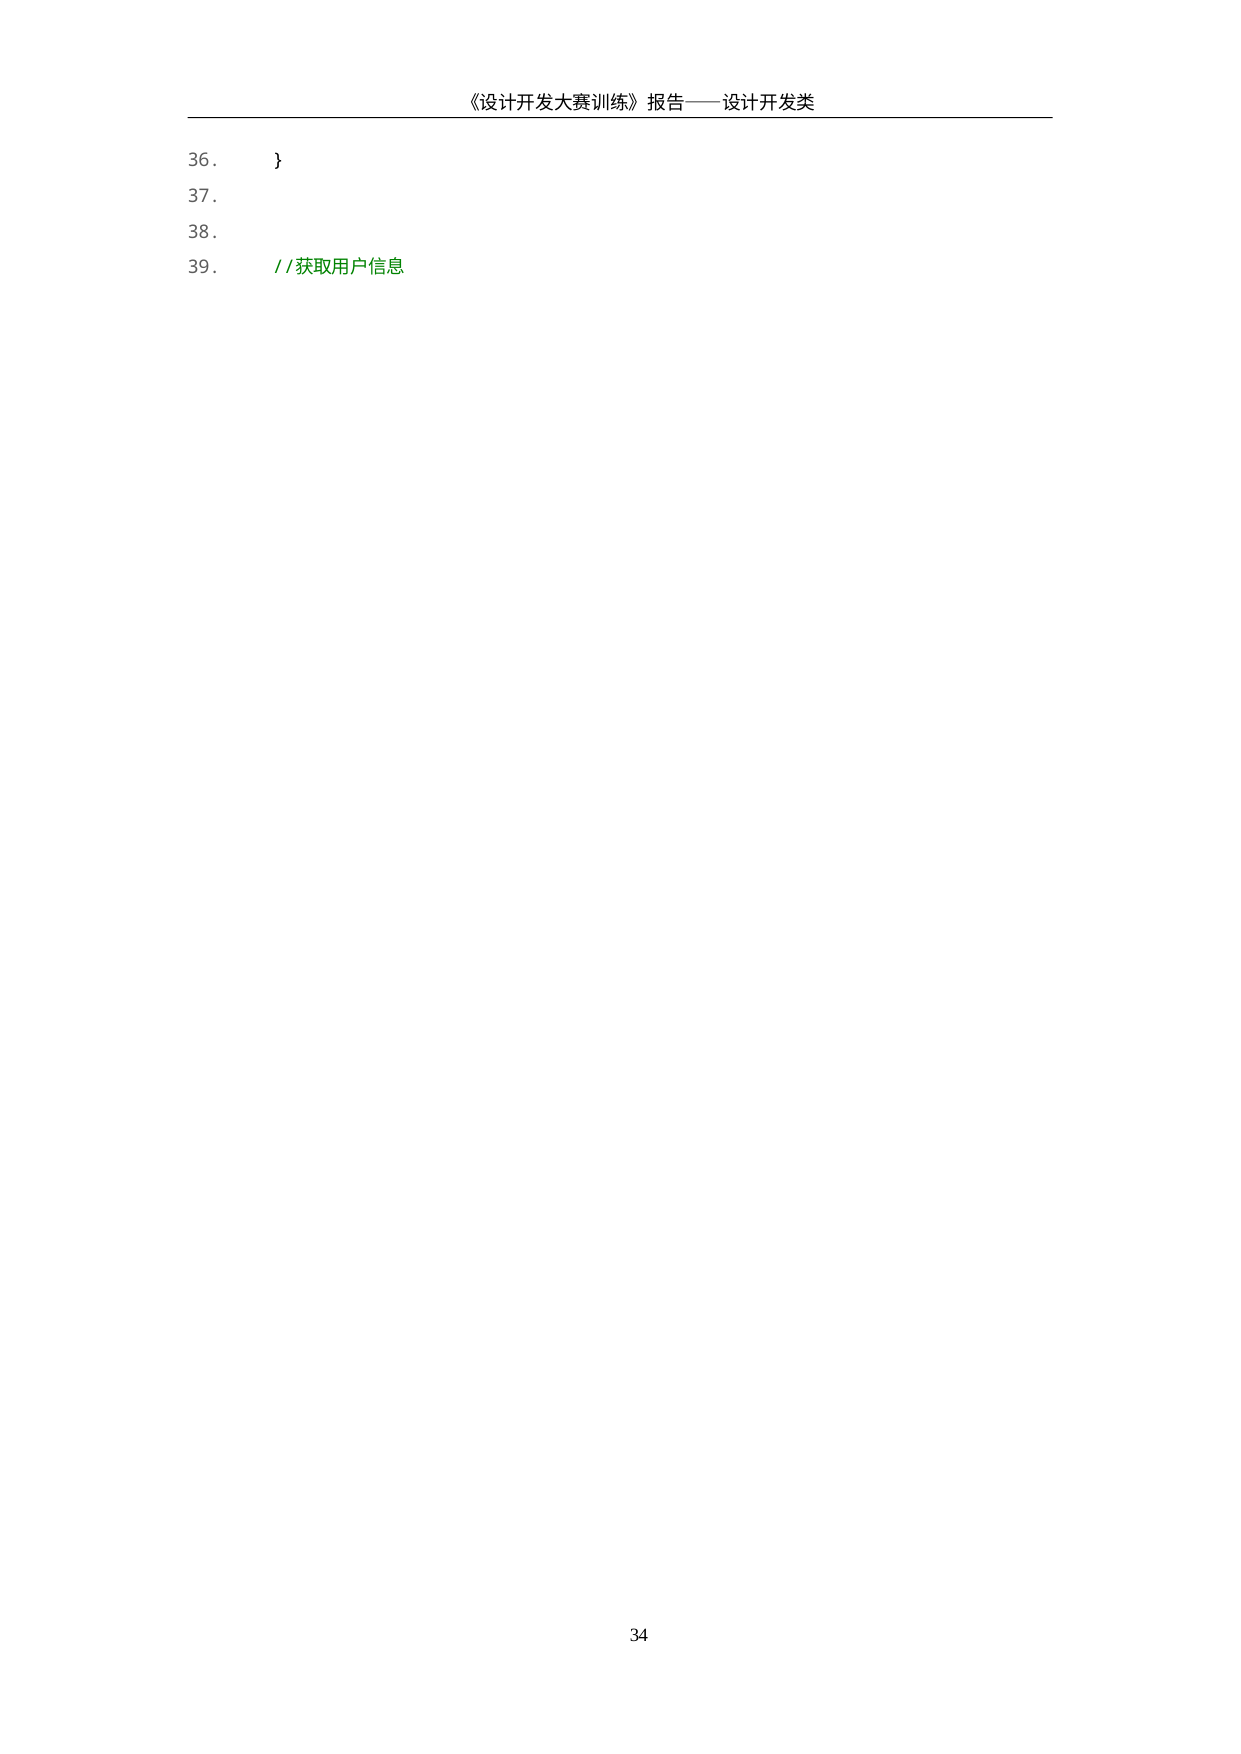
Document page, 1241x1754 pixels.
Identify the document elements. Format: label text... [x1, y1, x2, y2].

text 36. } [187, 146, 1092, 171]
text 38. [187, 218, 1092, 243]
text 37. [187, 182, 1092, 207]
text 39. //获取用户信息 [187, 253, 1092, 278]
